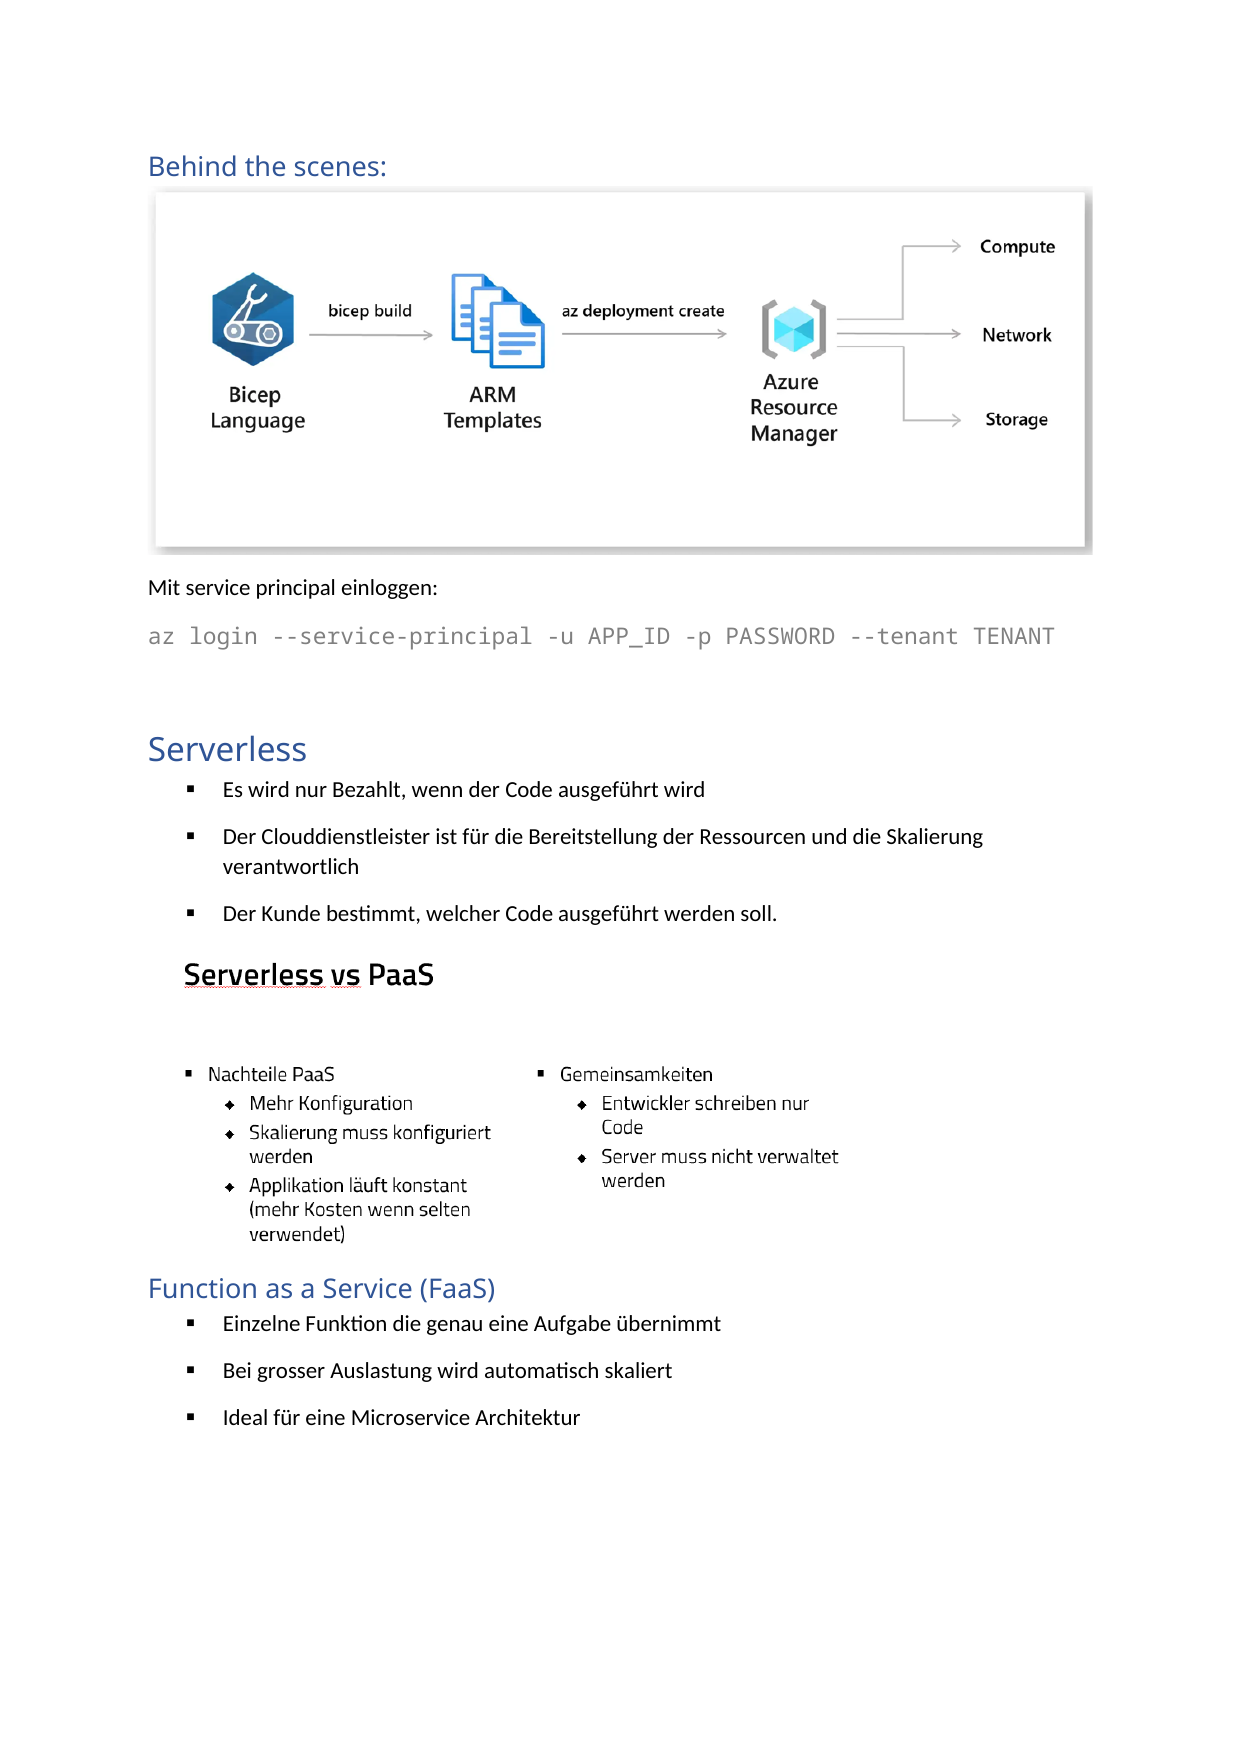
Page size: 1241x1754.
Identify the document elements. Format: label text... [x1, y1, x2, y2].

list Der Kunde bestimmt, welcher Code ausgeführt werden soll. [185, 899, 1093, 927]
picture [147, 186, 1093, 555]
subtitle Behind the scenes: [148, 148, 1093, 184]
text Mit service principal einloggen: [148, 573, 1093, 601]
list Bei grosser Auslastung wird automatisch skaliert [185, 1356, 1093, 1384]
list Es wird nur Bezahlt, wenn der Code ausgeführt wird [185, 775, 1093, 803]
list Der Clouddienstleister ist für die Bereitstellung der Ressourcen und die Skalierung verantwortlich [185, 822, 1093, 880]
text az login --service-principal -u APP_ID -p PASSWORD --tenant TENANT [148, 620, 1093, 652]
subtitle Function as a Service (FaaS) [148, 1270, 1093, 1307]
list Einzelne Funktion die genau eine Aufgabe übernimmt [185, 1309, 1093, 1337]
picture [147, 945, 862, 1252]
list Ideal für eine Microservice Architektur [185, 1403, 1093, 1431]
subtitle Serverless [148, 726, 1093, 771]
